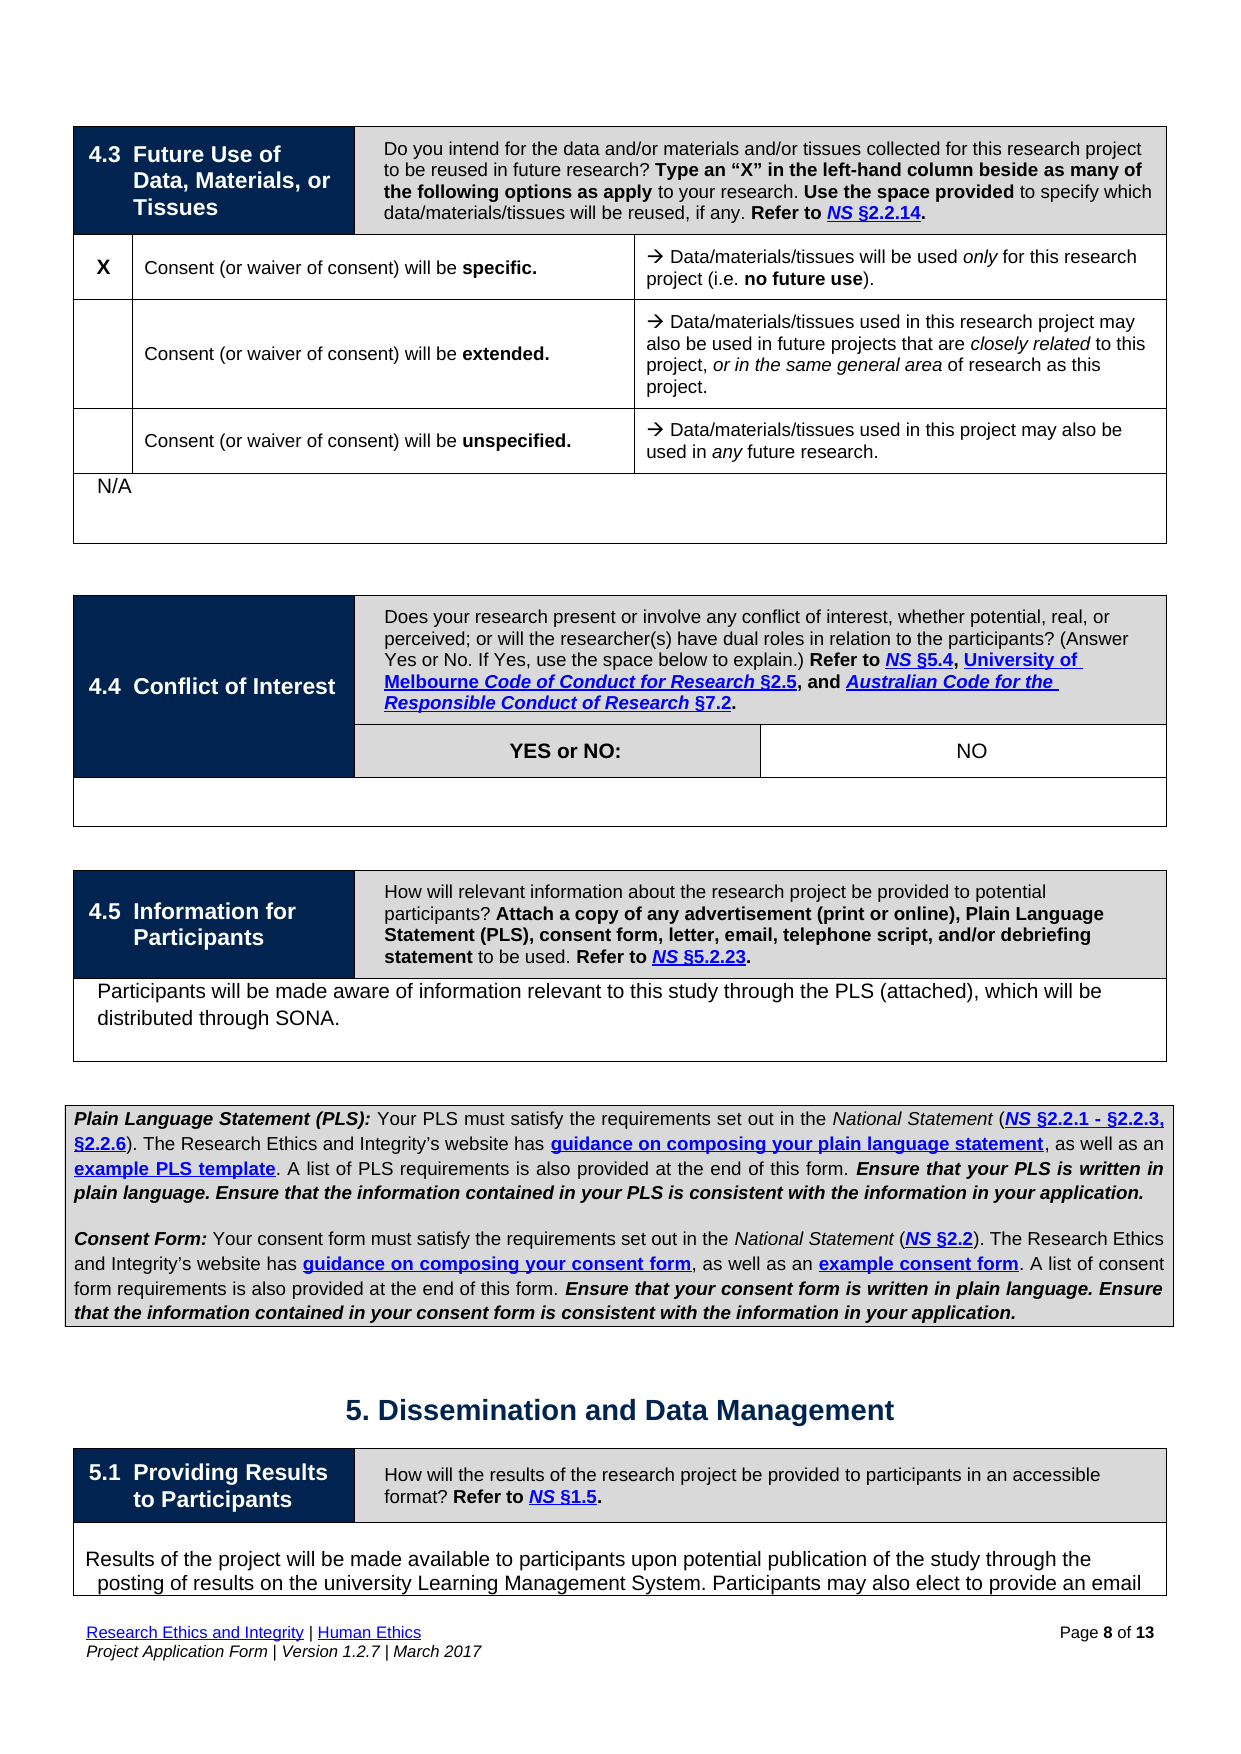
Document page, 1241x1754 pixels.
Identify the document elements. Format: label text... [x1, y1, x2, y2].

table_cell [74, 1523, 1166, 1595]
table_header 5.1 Providing Results to Participants [74, 1449, 354, 1522]
table_cell Data/materials/tissues used in this research project may also be used in future projects that are closely related to this project, or in the same general area of research as this project. [635, 300, 1166, 407]
text Plain Language Statement (PLS): Your PLS must satisfy the requirements set out in the National Statement (NS §2.2.1 - §2.2.3, §2.2.6). The Research Ethics and Integrity’s website has guidance on composing your plain language statement, as well as an example PLS template. A list of PLS requirements is also provided at the end of this form. Ensure that your PLS is written in plain language. Ensure that the information contained in your PLS is consistent with the information in your application. [66, 1106, 1173, 1204]
table_header How will the results of the research project be provided to participants in an accessible format? Refer to NS §1.5. [355, 1449, 1166, 1522]
text 5. Dissemination and Data Management [74, 1393, 1166, 1427]
table_cell Consent (or waiver of consent) will be specific. [133, 235, 634, 299]
table_cell Data/materials/tissues used in this project may also be used in any future research. [635, 409, 1166, 473]
table_header 4.5 Information for Participants [74, 871, 354, 978]
table_header 4.4 Conflict of Interest [74, 596, 354, 777]
table_header 4.3 Future Use of Data, Materials, or Tissues [74, 127, 354, 234]
table_cell YES or NO: [355, 725, 760, 777]
table_cell NO [761, 725, 1166, 777]
table_cell N/A [74, 474, 1166, 542]
table_cell Consent (or waiver of consent) will be extended. [133, 300, 634, 407]
table_cell X [74, 235, 132, 299]
table_header How will relevant information about the research project be provided to potential participants? Attach a copy of any advertisement (print or online), Plain Language Statement (PLS), consent form, letter, email, telephone script, and/or debriefing statement to be used. Refer to NS §5.2.23. [355, 871, 1166, 978]
text Consent Form: Your consent form must satisfy the requirements set out in the National Statement (NS §2.2). The Research Ethics and Integrity’s website has guidance on composing your consent form, as well as an example consent form. A list of consent form requirements is also provided at the end of this form. Ensure that your consent form is written in plain language. Ensure that the information contained in your consent form is consistent with the information in your application. [66, 1225, 1173, 1326]
table_cell [74, 778, 1166, 826]
table_cell [74, 409, 132, 473]
table_cell Data/materials/tissues will be used only for this research project (i.e. no future use). [635, 235, 1166, 299]
table_header Does your research present or involve any conflict of interest, whether potential, real, or perceived; or will the researcher(s) have dual roles in relation to the participants? (Answer Yes or No. If Yes, use the space below to explain.) Refer to NS §5.4, University of Melbourne Code of Conduct for Research §2.5, and Australian Code for the Responsible Conduct of Research §7.2. [355, 596, 1166, 724]
table_header Do you intend for the data and/or materials and/or tissues collected for this research project to be reused in future research? Type an “X” in the left-hand column beside as many of the following options as apply to your research. Use the space provided to specify which data/materials/tissues will be reused, if any. Refer to NS §2.2.14. [355, 127, 1166, 234]
table_cell [74, 300, 132, 407]
table_cell Participants will be made aware of information relevant to this study through the PLS (attached), which will be distributed through SONA. [74, 979, 1166, 1061]
table_cell Consent (or waiver of consent) will be unspecified. [133, 409, 634, 473]
